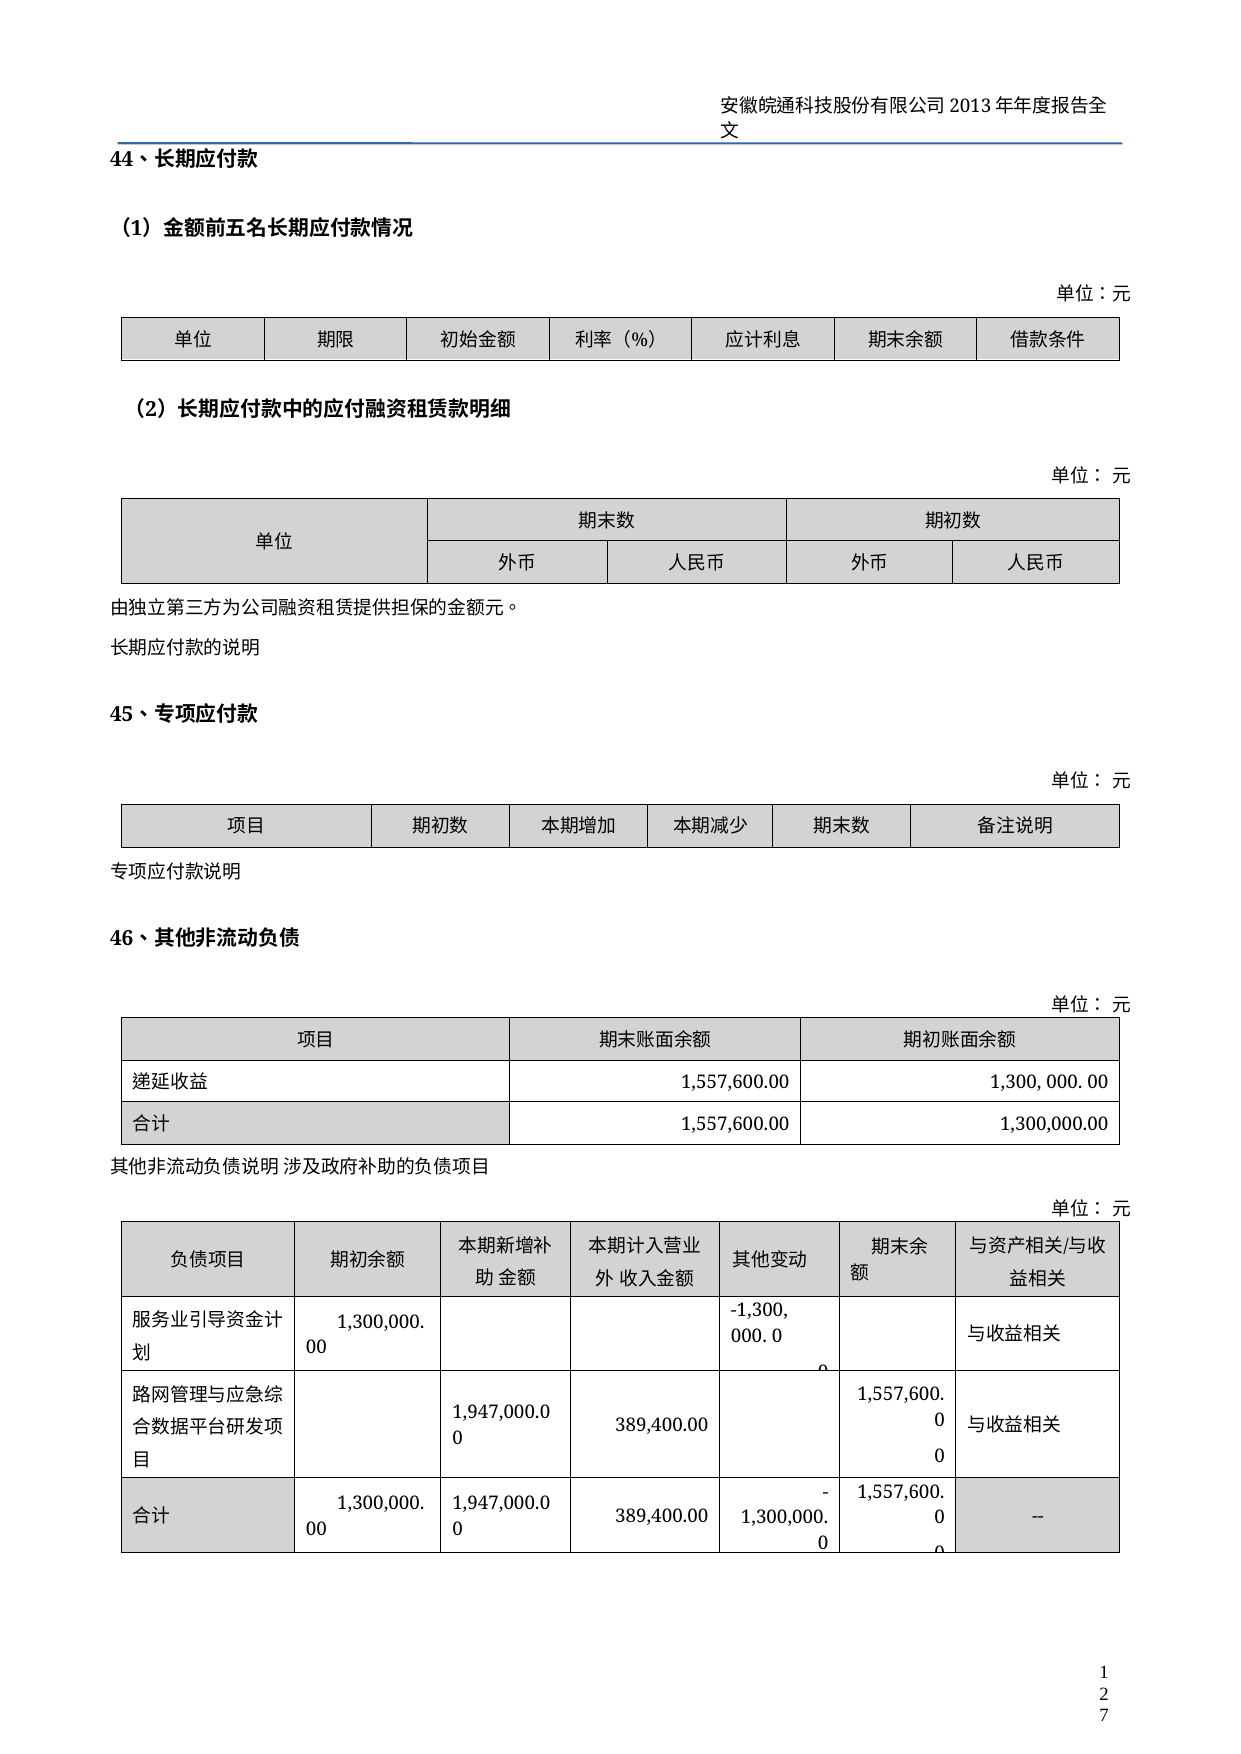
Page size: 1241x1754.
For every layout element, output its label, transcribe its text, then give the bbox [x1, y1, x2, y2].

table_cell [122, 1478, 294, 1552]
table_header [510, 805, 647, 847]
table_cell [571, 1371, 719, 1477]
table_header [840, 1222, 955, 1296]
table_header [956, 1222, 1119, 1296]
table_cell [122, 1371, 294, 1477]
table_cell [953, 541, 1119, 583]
text （2）长期应付款中的应付融资租赁款明细 [110, 394, 1131, 422]
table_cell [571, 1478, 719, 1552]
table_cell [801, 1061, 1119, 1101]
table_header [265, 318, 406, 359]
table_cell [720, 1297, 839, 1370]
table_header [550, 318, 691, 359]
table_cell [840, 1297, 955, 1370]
text 单位：元 [110, 281, 1131, 306]
text （1）金额前五名长期应付款情况 [110, 213, 1131, 241]
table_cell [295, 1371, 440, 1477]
text 长期应付款的说明 [110, 634, 1131, 660]
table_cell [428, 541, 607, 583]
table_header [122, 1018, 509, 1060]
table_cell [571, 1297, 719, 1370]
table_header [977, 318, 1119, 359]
text 单位： 元 [110, 1196, 1131, 1221]
text 其他非流动负债说明 涉及政府补助的负债项目 [110, 1145, 1131, 1181]
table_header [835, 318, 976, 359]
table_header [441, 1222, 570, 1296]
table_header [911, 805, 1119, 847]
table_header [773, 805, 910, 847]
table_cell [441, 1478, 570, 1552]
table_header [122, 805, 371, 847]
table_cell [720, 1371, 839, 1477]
text 专项应付款说明 [110, 858, 1131, 883]
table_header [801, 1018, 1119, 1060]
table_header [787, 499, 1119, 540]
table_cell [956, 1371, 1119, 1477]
text 44、长期应付款 [110, 144, 1131, 173]
text 由独立第三方为公司融资租赁提供担保的金额元。 [110, 594, 1131, 620]
text 单位： 元 [110, 768, 1131, 793]
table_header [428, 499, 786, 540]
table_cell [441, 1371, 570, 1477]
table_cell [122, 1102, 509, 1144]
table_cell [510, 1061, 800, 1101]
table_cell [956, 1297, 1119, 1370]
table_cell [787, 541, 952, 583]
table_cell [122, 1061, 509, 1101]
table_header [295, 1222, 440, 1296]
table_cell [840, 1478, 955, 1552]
text 46、其他非流动负债 [110, 923, 1131, 952]
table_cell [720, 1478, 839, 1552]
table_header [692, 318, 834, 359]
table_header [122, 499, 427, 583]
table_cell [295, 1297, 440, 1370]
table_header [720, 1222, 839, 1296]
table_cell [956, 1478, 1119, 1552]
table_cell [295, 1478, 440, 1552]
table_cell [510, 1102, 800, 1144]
text 单位： 元 [110, 462, 1131, 487]
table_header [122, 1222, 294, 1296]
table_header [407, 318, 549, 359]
text 单位： 元 [110, 991, 1131, 1017]
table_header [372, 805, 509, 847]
text 45、专项应付款 [110, 699, 1131, 728]
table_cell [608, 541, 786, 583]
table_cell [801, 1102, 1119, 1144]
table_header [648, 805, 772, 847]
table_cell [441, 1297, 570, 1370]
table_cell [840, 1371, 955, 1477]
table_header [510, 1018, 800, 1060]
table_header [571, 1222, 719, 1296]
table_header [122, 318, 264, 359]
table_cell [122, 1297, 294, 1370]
